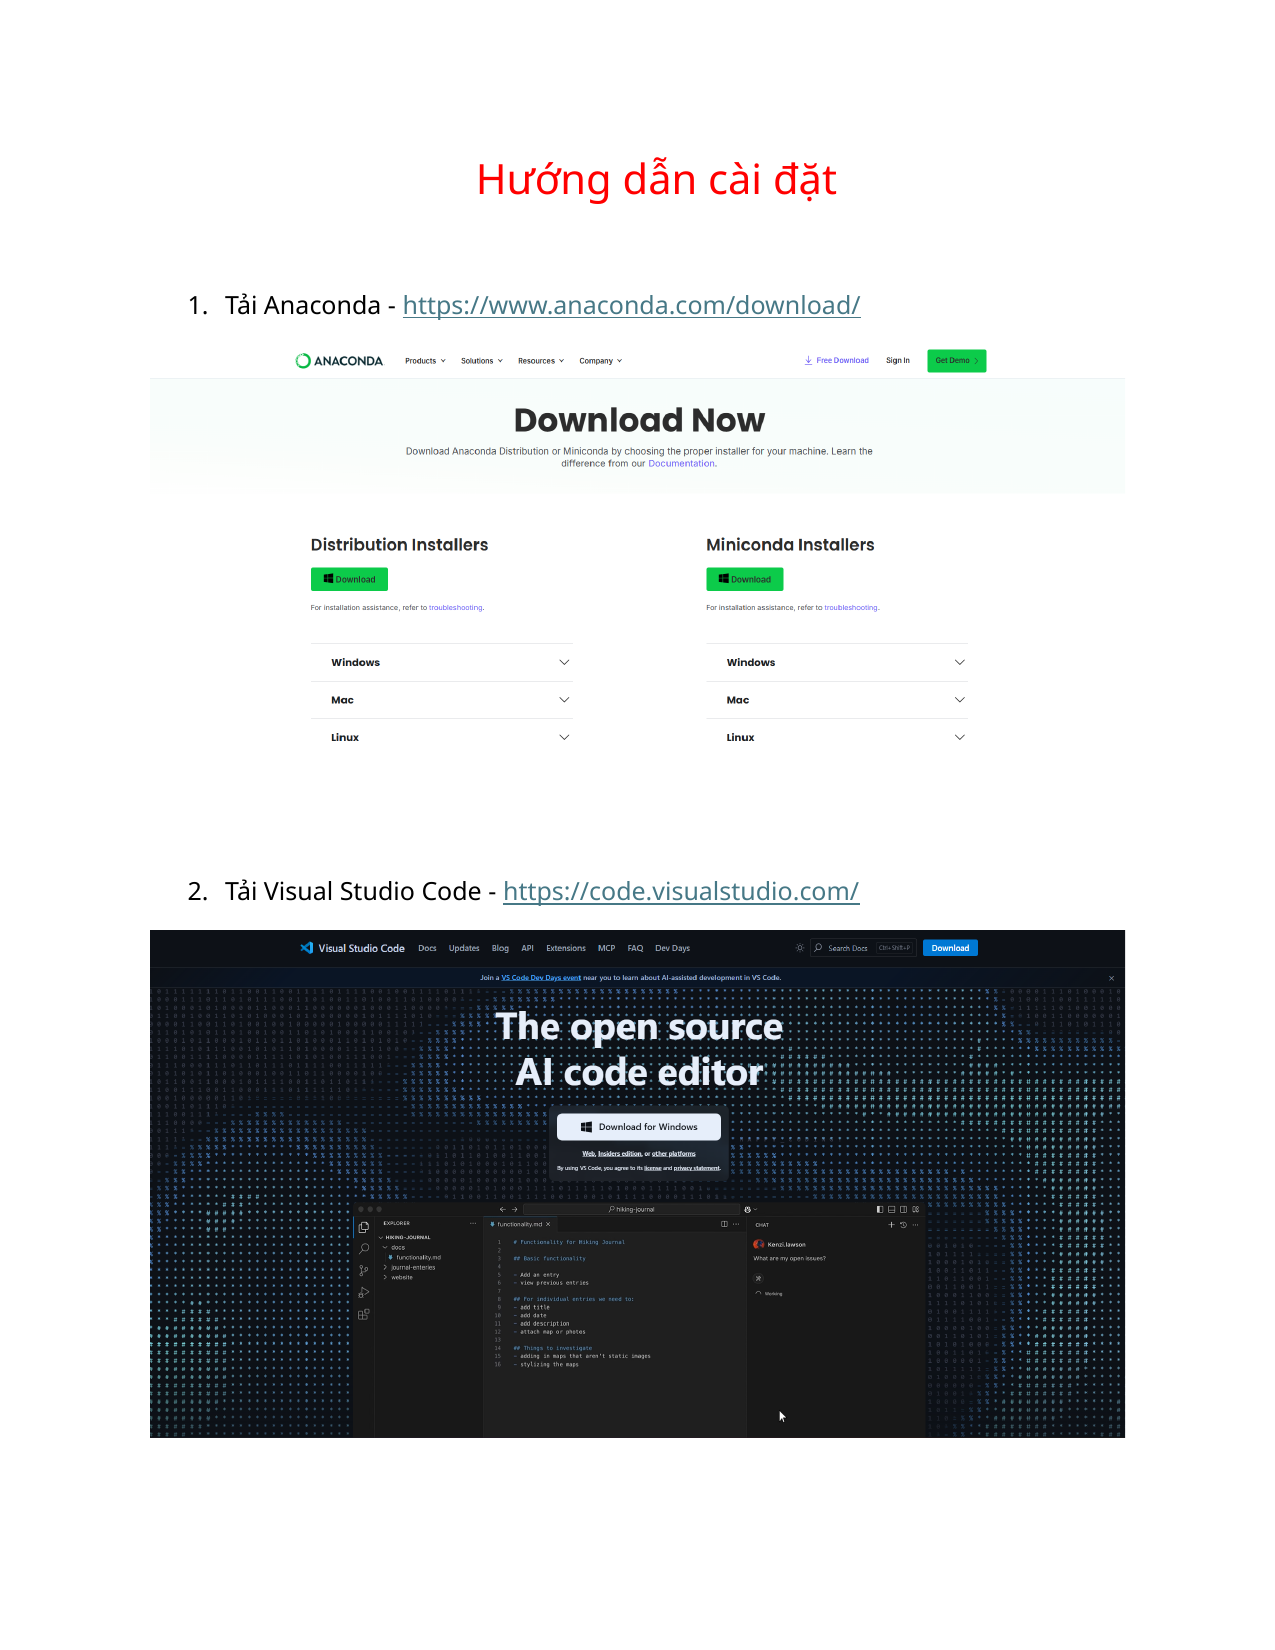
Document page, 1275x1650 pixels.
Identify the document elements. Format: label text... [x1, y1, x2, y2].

list Tải Anaconda - https://www.anaconda.com/download/ [187, 288, 1125, 322]
text Hướng dẫn cài đặt [187, 150, 1125, 207]
list Tải Visual Studio Code - https://code.visualstudio.com/ [187, 874, 1125, 908]
picture [150, 343, 1125, 797]
picture [150, 930, 1125, 1438]
